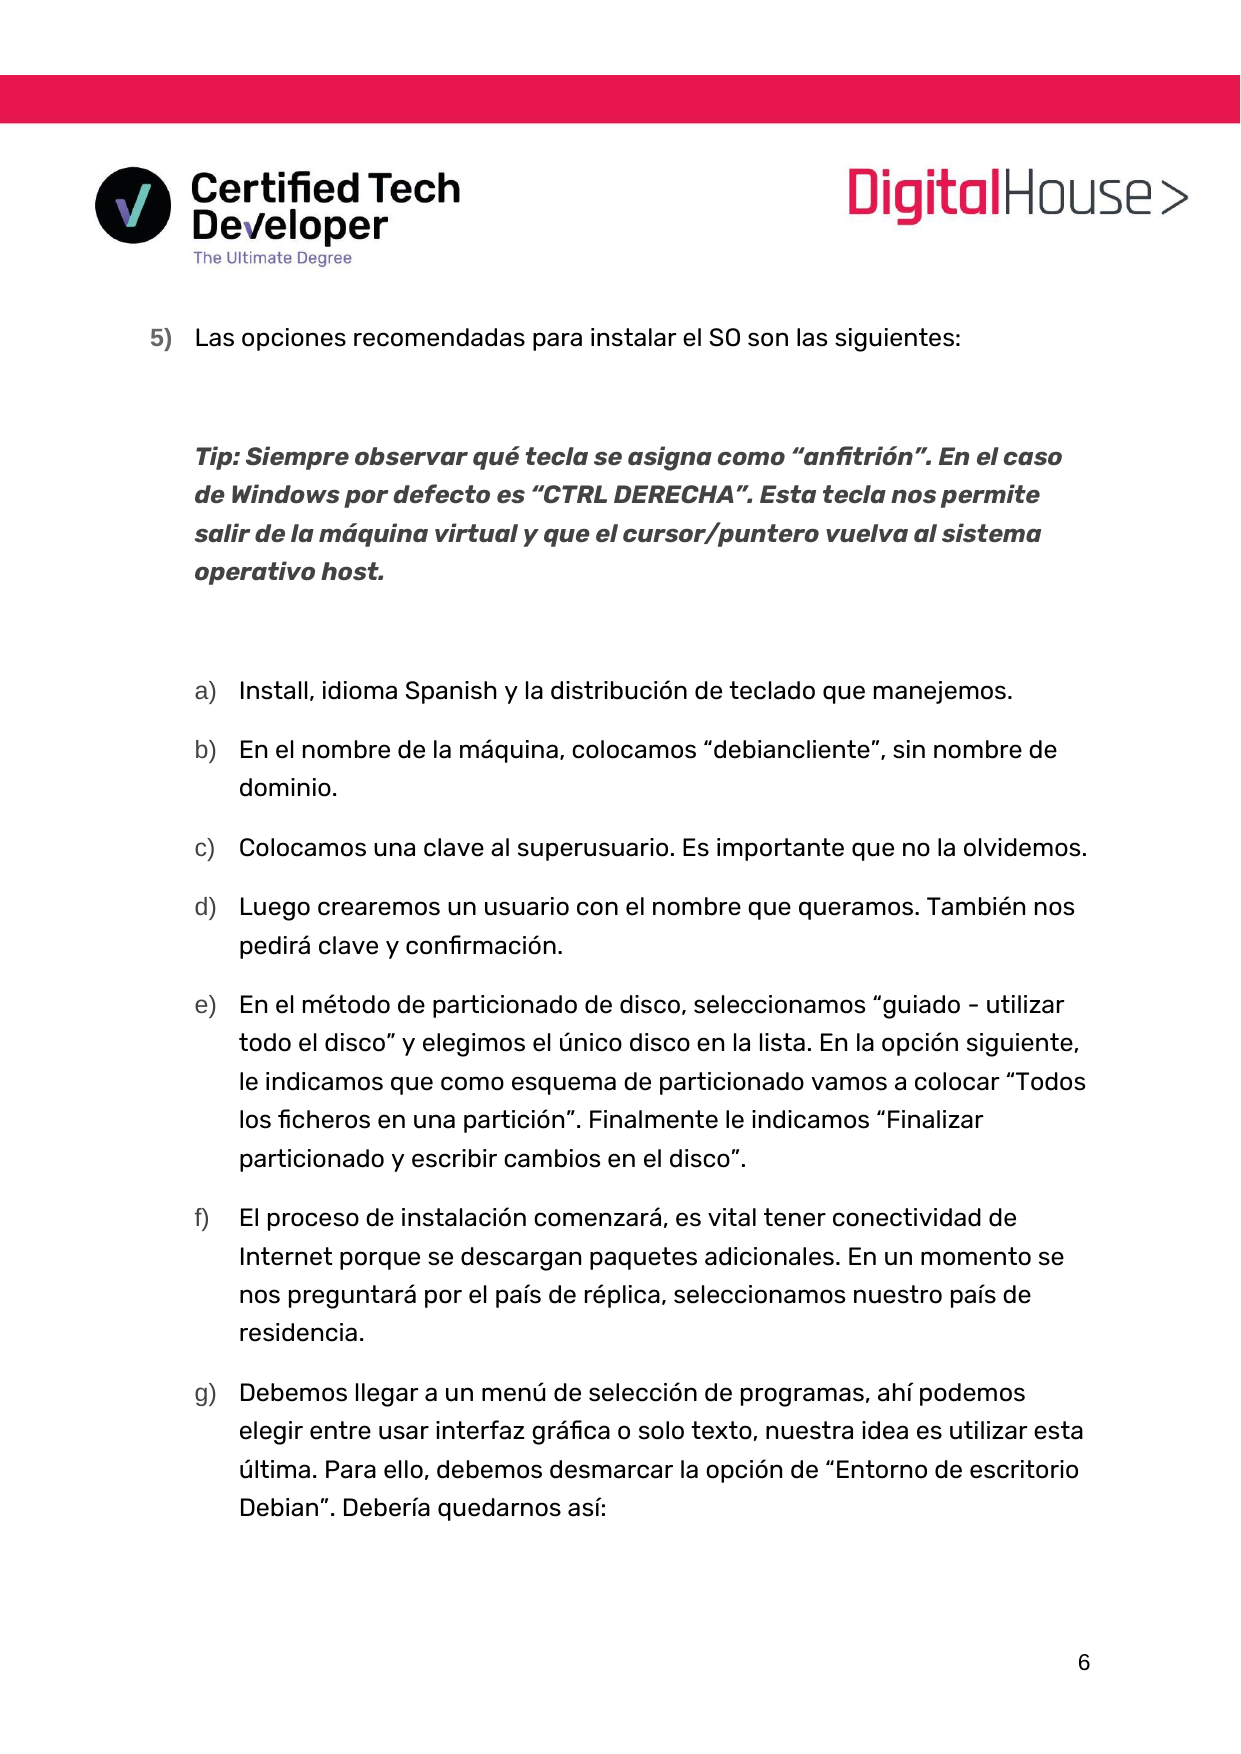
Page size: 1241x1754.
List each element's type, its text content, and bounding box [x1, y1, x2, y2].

list En el método de particionado de disco, seleccionamos “guiado - utilizar todo el disco” y elegimos el único disco en la lista. En la opción siguiente, le indicamos que como esquema de particionado vamos a colocar “Todos los ficheros en una partición”. Finalmente le indicamos “Finalizar particionado y escribir cambios en el disco”. [194, 990, 1090, 1173]
list Debemos llegar a un menú de selección de programas, ahí podemos elegir entre usar interfaz gráfica o solo texto, nuestra idea es utilizar esta última. Para ello, debemos desmarcar la opción de “Entorno de escritorio Debian”. Debería quedarnos así: [194, 1378, 1090, 1523]
list Colocamos una clave al superusuario. Es importante que no la olvidemos. [194, 833, 1090, 862]
list Las opciones recomendadas para instalar el SO son las siguientes: [150, 323, 1090, 353]
list Luego crearemos un usuario con el nombre que queramos. También nos pedirá clave y confirmación. [194, 892, 1090, 960]
text Tip: Siempre observar qué tecla se asigna como “anfitrión”. En el caso de Windows por defecto es “CTRL DERECHA”. Esta tecla nos permite salir de la máquina virtual y que el cursor/puntero vuelva al sistema operativo host. [194, 442, 1090, 587]
picture [0, 75, 1241, 295]
list Install, idioma Spanish y la distribución de teclado que manejemos. [194, 676, 1090, 705]
list En el nombre de la máquina, colocamos “debiancliente”, sin nombre de dominio. [194, 735, 1090, 803]
list El proceso de instalación comenzará, es vital tener conectividad de Internet porque se descargan paquetes adicionales. En un momento se nos preguntará por el país de réplica, seleccionamos nuestro país de residencia. [194, 1203, 1090, 1348]
